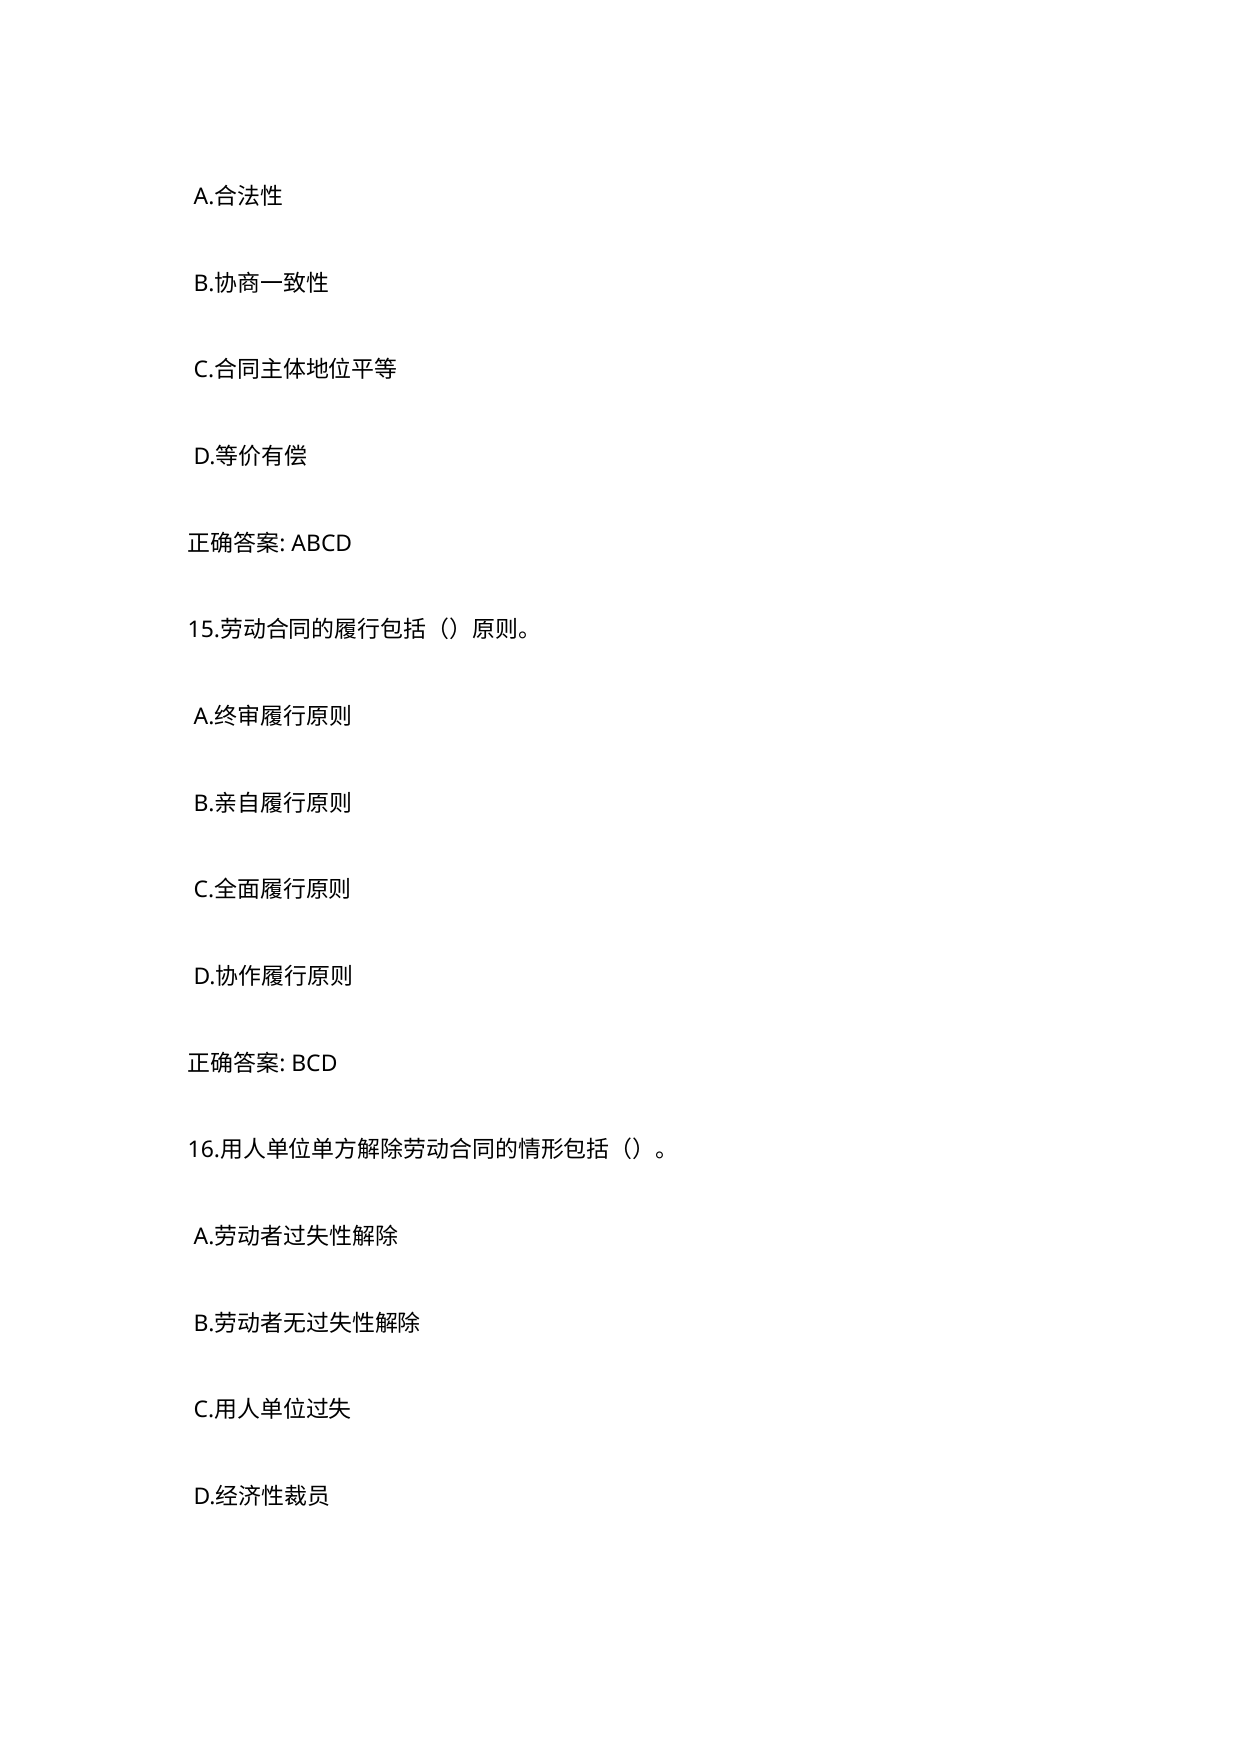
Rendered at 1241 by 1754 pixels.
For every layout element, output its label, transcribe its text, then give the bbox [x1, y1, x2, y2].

text 16.用人单位单方解除劳动合同的情形包括（）。 [187, 1115, 1053, 1180]
text A.合法性 [187, 162, 1053, 227]
text B.劳动者无过失性解除 [187, 1289, 1053, 1354]
text D.等价有偿 [187, 422, 1053, 487]
text C.全面履行原则 [187, 855, 1053, 920]
text D.协作履行原则 [187, 942, 1053, 1007]
text 15.劳动合同的履行包括（）原则。 [187, 595, 1053, 660]
text B.协商一致性 [187, 249, 1053, 314]
text A.劳动者过失性解除 [187, 1202, 1053, 1267]
text D.经济性裁员 [187, 1462, 1053, 1527]
text A.终审履行原则 [187, 682, 1053, 747]
text B.亲自履行原则 [187, 769, 1053, 834]
text 正确答案: ABCD [187, 509, 1053, 574]
text 正确答案: BCD [187, 1029, 1053, 1094]
text C.用人单位过失 [187, 1375, 1053, 1440]
text C.合同主体地位平等 [187, 335, 1053, 400]
